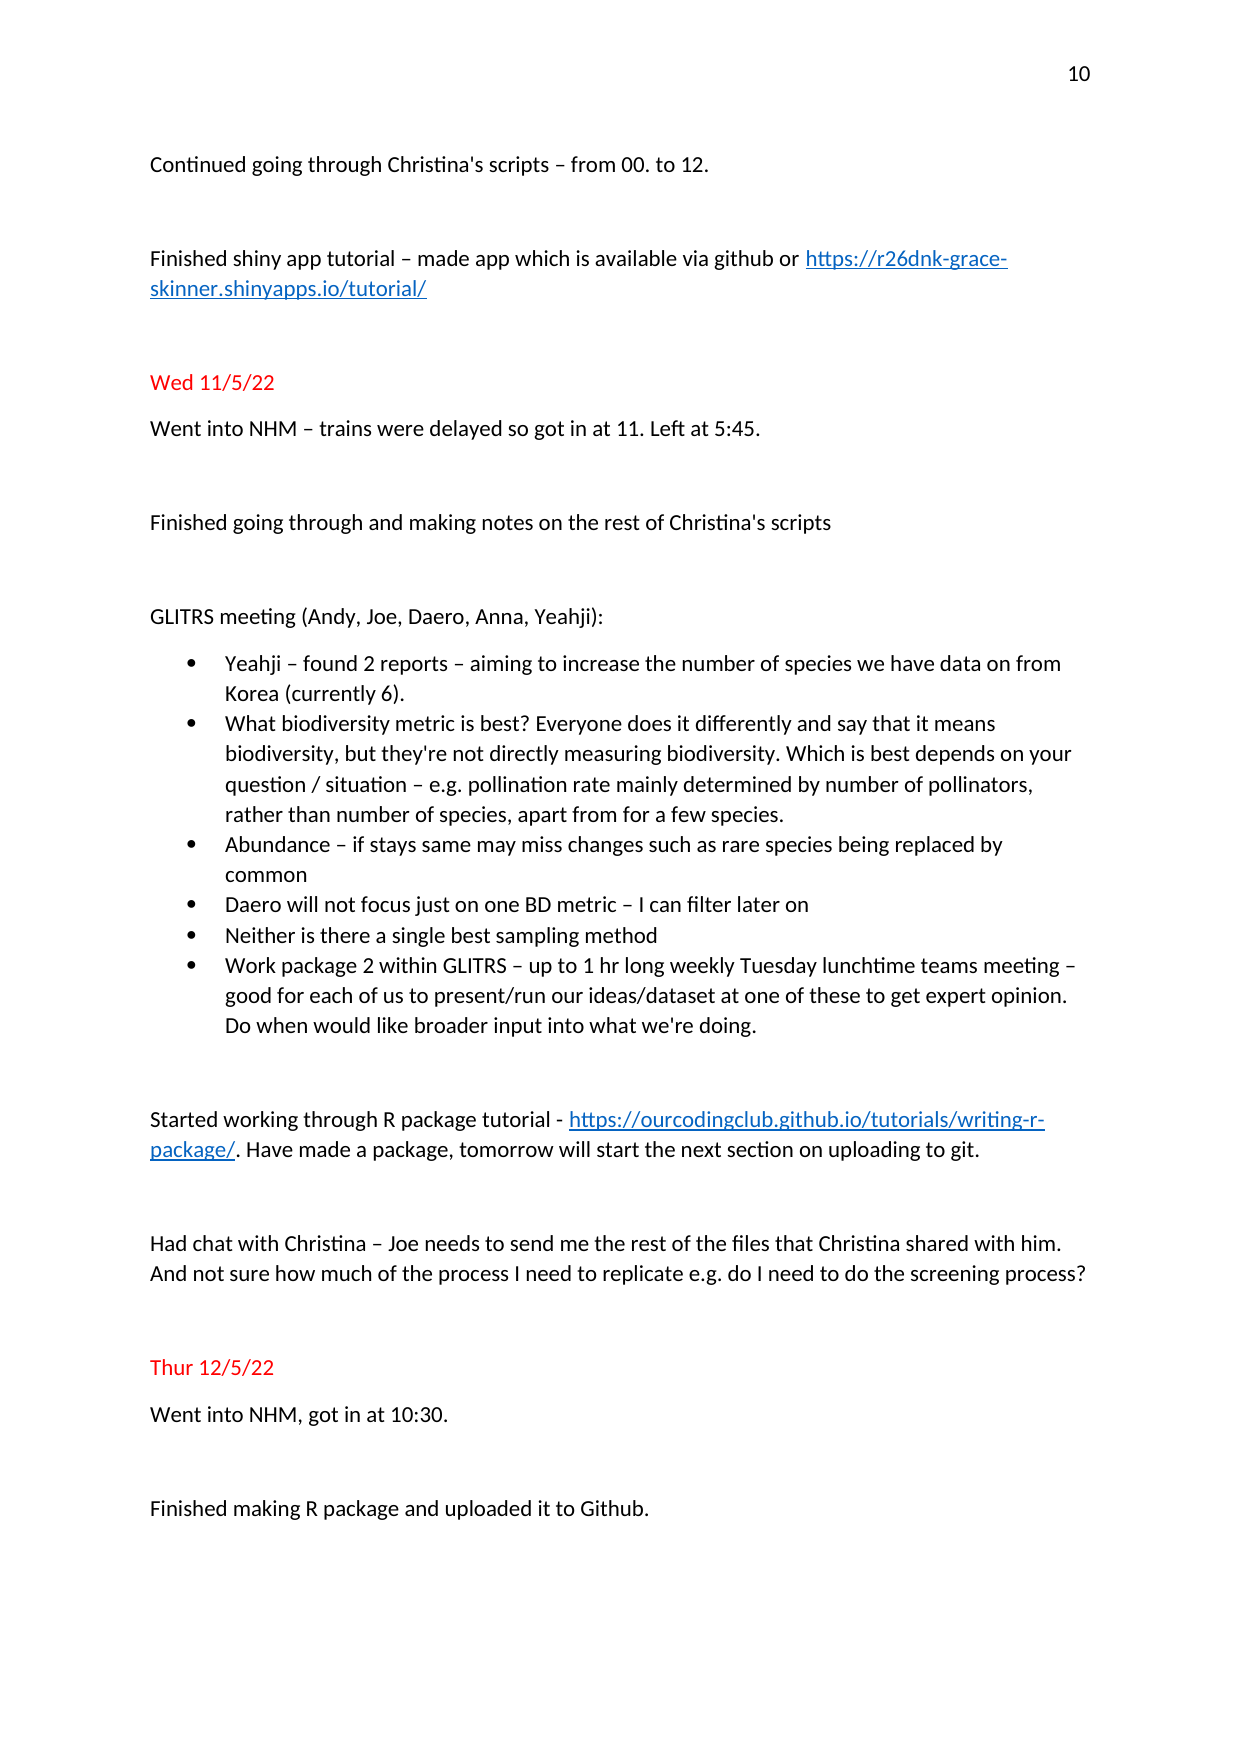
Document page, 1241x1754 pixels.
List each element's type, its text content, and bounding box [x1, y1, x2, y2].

list Daero will not focus just on one BD metric – I can filter later on [187, 891, 1090, 919]
text Continued going through Christina's scripts – from 00. to 12. [150, 150, 1090, 178]
text Wed 11/5/22 [150, 368, 1090, 396]
text Went into NHM – trains were delayed so got in at 11. Left at 5:45. [150, 414, 1090, 443]
text Thur 12/5/22 [150, 1353, 1090, 1381]
text Started working through R package tutorial - https://ourcodingclub.github.io/tutorials/writing-r-package/. Have made a package, tomorrow will start the next section on uploading to git. [150, 1105, 1090, 1163]
text Finished making R package and uploaded it to Github. [150, 1494, 1090, 1522]
text Finished going through and making notes on the rest of Christina's scripts [150, 508, 1090, 536]
list Yeahji – found 2 reports – aiming to increase the number of species we have data on from Korea (currently 6). [187, 649, 1090, 707]
text Had chat with Christina – Joe needs to send me the rest of the files that Christina shared with him. And not sure how much of the process I need to replicate e.g. do I need to do the screening process? [150, 1229, 1090, 1287]
text Went into NHM, got in at 10:30. [150, 1400, 1090, 1428]
text Finished shiny app tutorial – made app which is available via github or https://r26dnk-grace-skinner.shinyapps.io/tutorial/ [150, 244, 1090, 302]
list Neither is there a single best sampling method [187, 921, 1090, 949]
text GLITRS meeting (Andy, Joe, Daero, Anna, Yeahji): [150, 602, 1090, 630]
list Work package 2 within GLITRS – up to 1 hr long weekly Tuesday lunchtime teams meeting – good for each of us to present/run our ideas/dataset at one of these to get expert opinion. Do when would like broader input into what we're doing. [187, 951, 1090, 1039]
list What biodiversity metric is best? Everyone does it differently and say that it means biodiversity, but they're not directly measuring biodiversity. Which is best depends on your question / situation – e.g. pollination rate mainly determined by number of pollinators, rather than number of species, apart from for a few species. [187, 709, 1090, 828]
list Abundance – if stays same may miss changes such as rare species being replaced by common [187, 830, 1090, 888]
